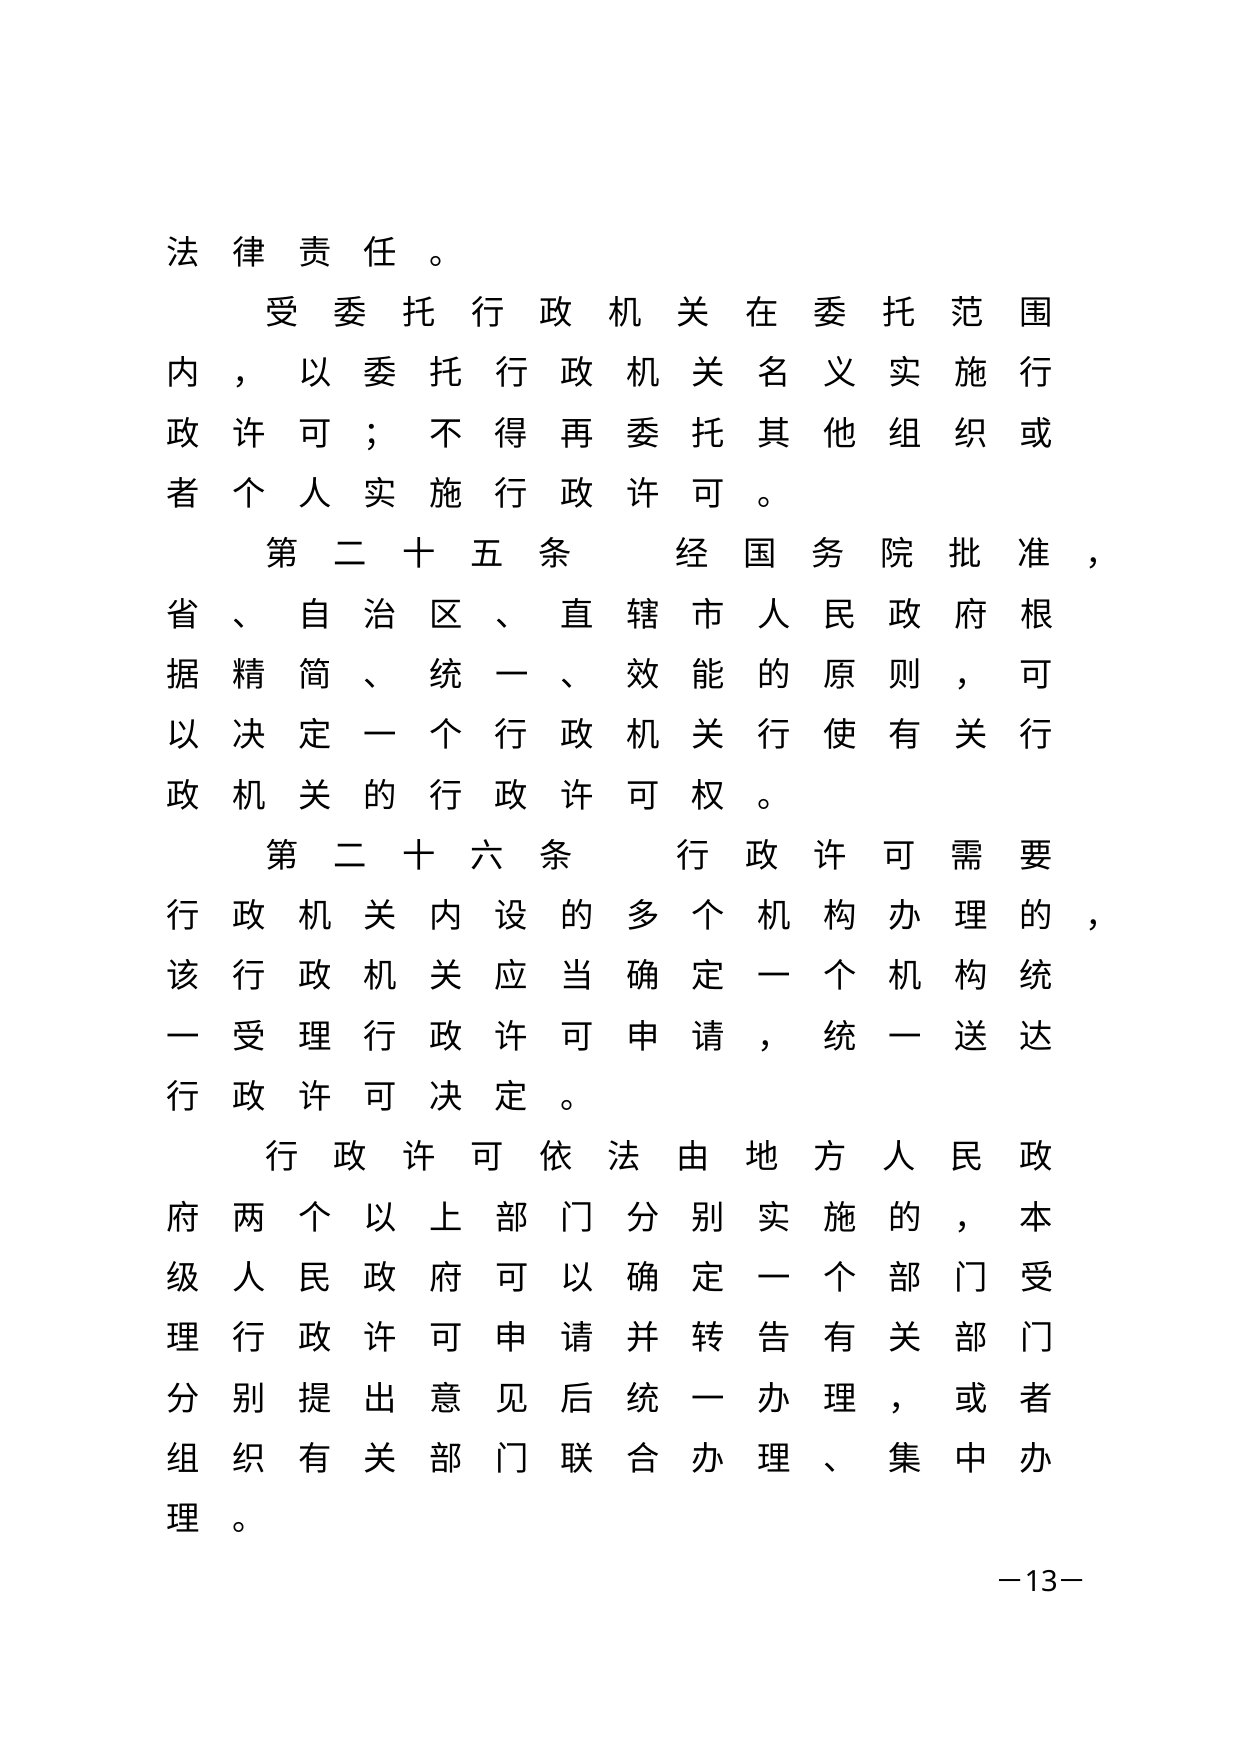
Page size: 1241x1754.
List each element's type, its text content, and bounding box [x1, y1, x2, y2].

text 委托行政机关对受委托行政机关实施行政许可的行为应当负责监督，并对该行为的后果承担法律责任。 [167, 219, 1085, 280]
text 受委托行政机关在委托范围内，以委托行政机关名义实施行政许可；不得再委托其他组织或者个人实施行政许可。 [167, 280, 1085, 521]
text 第二十六条 行政许可需要行政机关内设的多个机构办理的，该行政机关应当确定一个机构统一受理行政许可申请，统一送达行政许可决定。 [167, 823, 1085, 1124]
text 行政许可依法由地方人民政府两个以上部门分别实施的，本级人民政府可以确定一个部门受理行政许可申请并转告有关部门分别提出意见后统一办理，或者组织有关部门联合办理、集中办理。 [167, 1124, 1085, 1546]
text 第二十五条 经国务院批准，省、自治区、直辖市人民政府根据精简、统一、效能的原则，可以决定一个行政机关行使有关行政机关的行政许可权。 [167, 521, 1085, 823]
